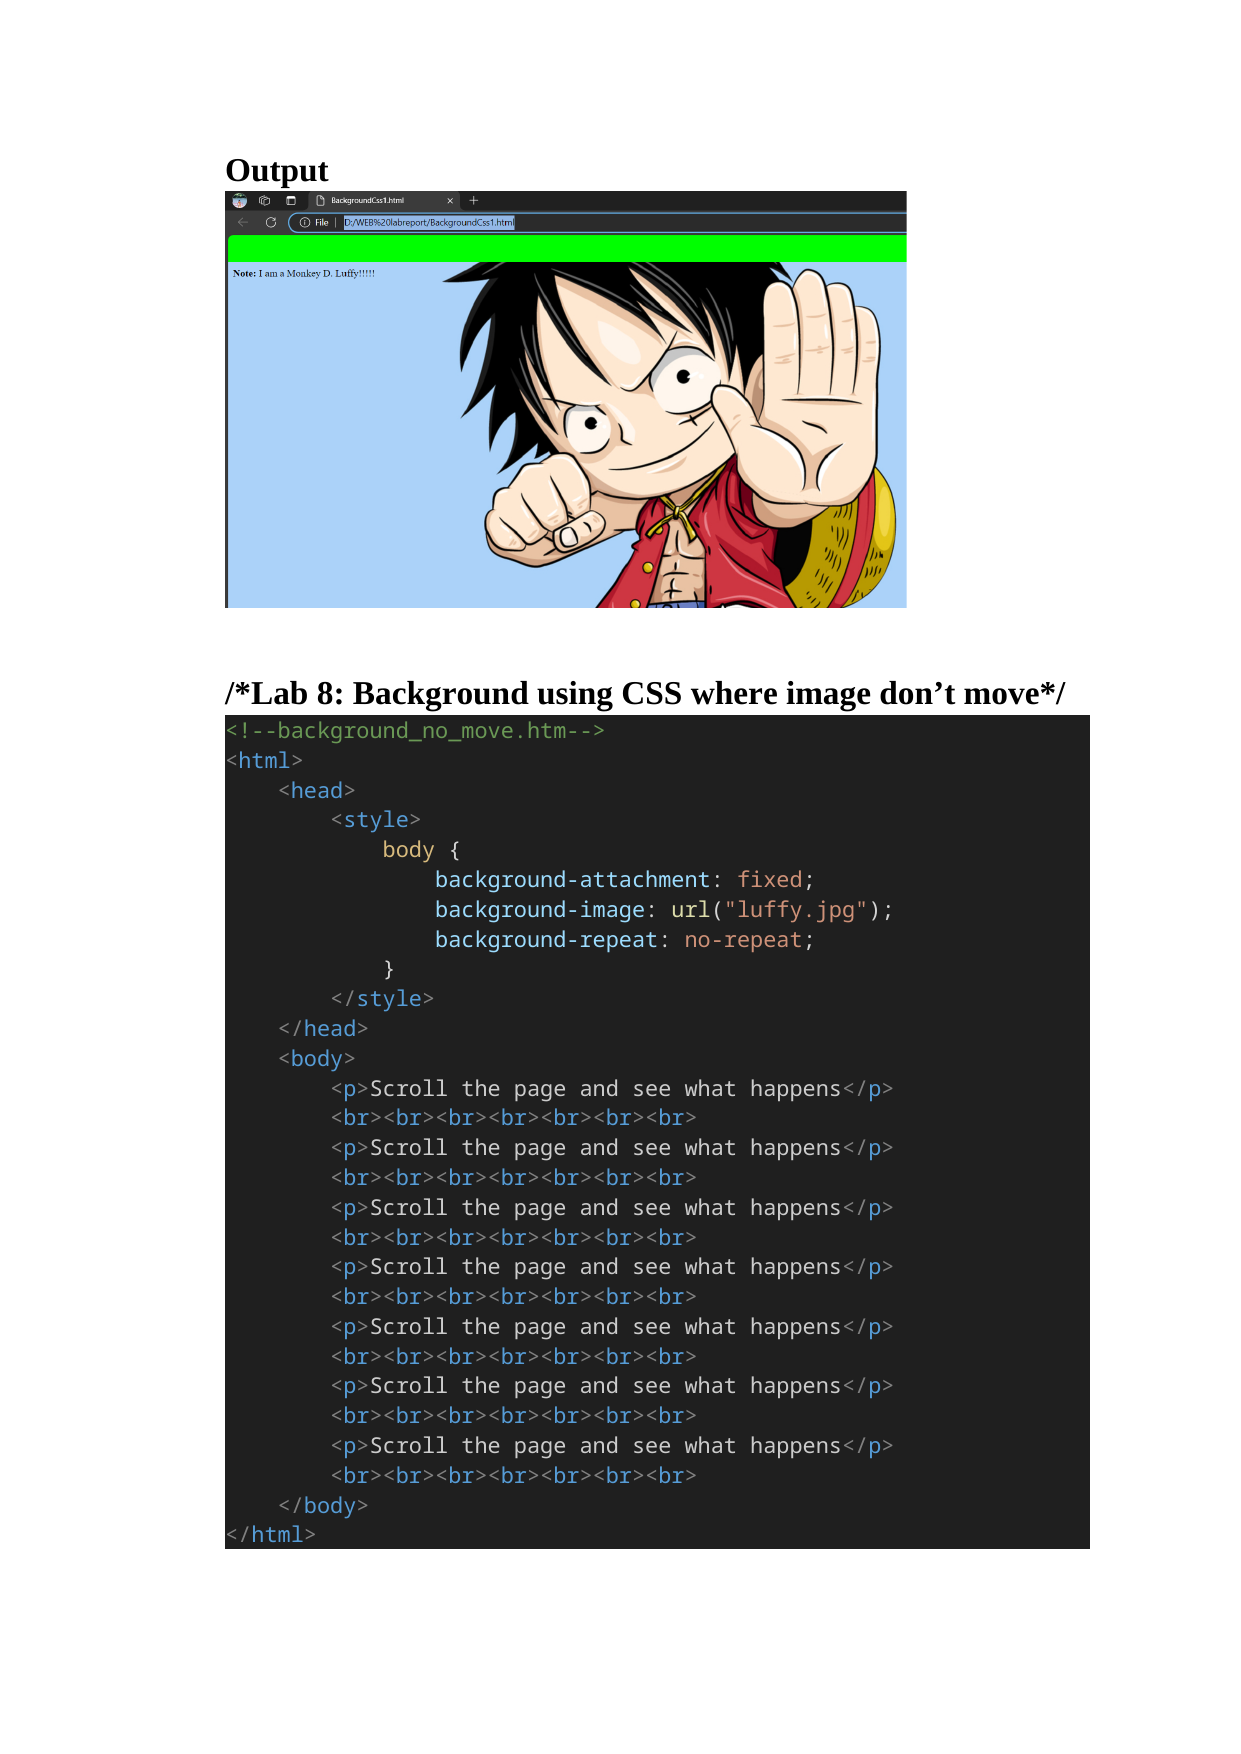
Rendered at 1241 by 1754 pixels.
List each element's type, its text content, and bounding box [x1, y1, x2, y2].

text <p>Scroll the page and see what happens</p> [225, 1370, 1090, 1400]
text background-repeat: no-repeat; [225, 923, 1090, 953]
text <p>Scroll the page and see what happens</p> [225, 1430, 1090, 1460]
text <p>Scroll the page and see what happens</p> [225, 1192, 1090, 1221]
text <br><br><br><br><br><br><br> [225, 1281, 1090, 1311]
text <p>Scroll the page and see what happens</p> [225, 1132, 1090, 1162]
text } [225, 953, 1090, 983]
text <style> [225, 804, 1090, 834]
text <html> [225, 745, 1090, 774]
text <p>Scroll the page and see what happens</p> [225, 1251, 1090, 1281]
text <br><br><br><br><br><br><br> [225, 1221, 1090, 1251]
subtitle /*Lab 8: Background using CSS where image don’t move*/ [225, 674, 1090, 712]
text <br><br><br><br><br><br><br> [225, 1341, 1090, 1370]
text <body> [225, 1043, 1090, 1072]
text body { [225, 834, 1090, 864]
text </body> [225, 1489, 1090, 1519]
text <br><br><br><br><br><br><br> [225, 1102, 1090, 1132]
text background-image: url("luffy.jpg"); [225, 894, 1090, 923]
text <p>Scroll the page and see what happens</p> [225, 1311, 1090, 1341]
text <br><br><br><br><br><br><br> [225, 1400, 1090, 1430]
text <br><br><br><br><br><br><br> [225, 1460, 1090, 1489]
text <br><br><br><br><br><br><br> [225, 1162, 1090, 1192]
text <!--background_no_move.htm--> [225, 715, 1090, 745]
picture [225, 191, 907, 608]
subtitle Output [225, 150, 1090, 188]
text </html> [225, 1519, 1090, 1549]
text background-attachment: fixed; [225, 864, 1090, 894]
text <p>Scroll the page and see what happens</p> [225, 1072, 1090, 1102]
text </head> [225, 1013, 1090, 1043]
text </style> [225, 983, 1090, 1013]
text <head> [225, 774, 1090, 804]
